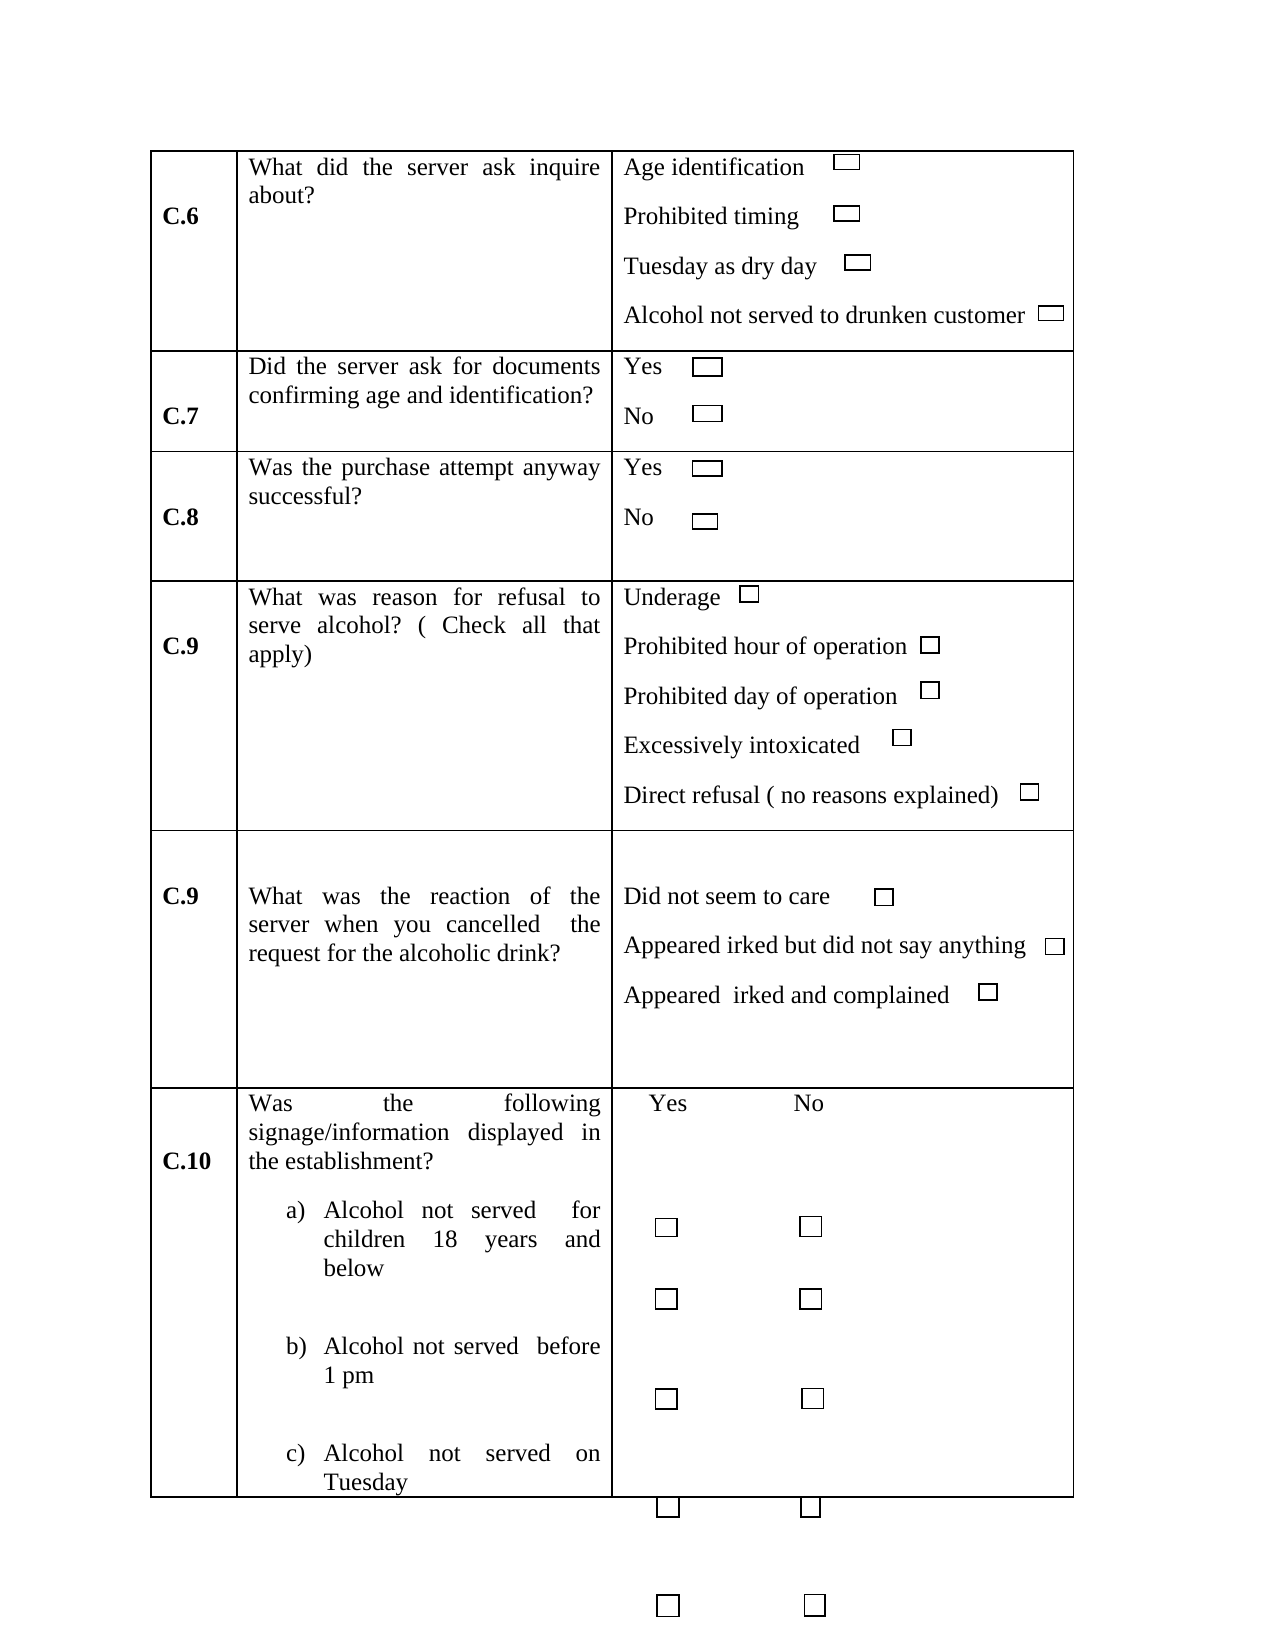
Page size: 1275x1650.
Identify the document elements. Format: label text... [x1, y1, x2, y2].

table_cell C.10 [152, 1089, 236, 1496]
table_cell Age identification Prohibited timing Tuesday as dry day Alcohol not served to drunken customer [613, 152, 1073, 350]
table_cell Did not seem to care Appeared irked but did not say anything Appeared irked and complained [613, 831, 1073, 1087]
table_cell C.8 [152, 452, 236, 580]
table_cell Did the server ask for documents confirming age and identification? [238, 352, 611, 451]
table_cell Yes No [613, 352, 1073, 451]
table_cell What did the server ask inquire about? [238, 152, 611, 350]
table_cell Underage Prohibited hour of operation Prohibited day of operation Excessively intoxicated Direct refusal ( no reasons explained) [613, 582, 1073, 829]
table_cell Yes No [613, 1089, 1073, 1496]
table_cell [238, 1089, 611, 1496]
table_cell C.6 [152, 152, 236, 350]
table_cell C.7 [152, 352, 236, 451]
table_cell C.9 [152, 831, 236, 1087]
table_cell C.9 [152, 582, 236, 829]
table_cell What was reason for refusal to serve alcohol? ( Check all that apply) [238, 582, 611, 829]
table_cell Was the purchase attempt anyway successful? [238, 452, 611, 580]
table_cell What was the reaction of the server when you cancelled the request for the alcoholic drink? [238, 831, 611, 1087]
table_cell Yes No [613, 452, 1073, 580]
